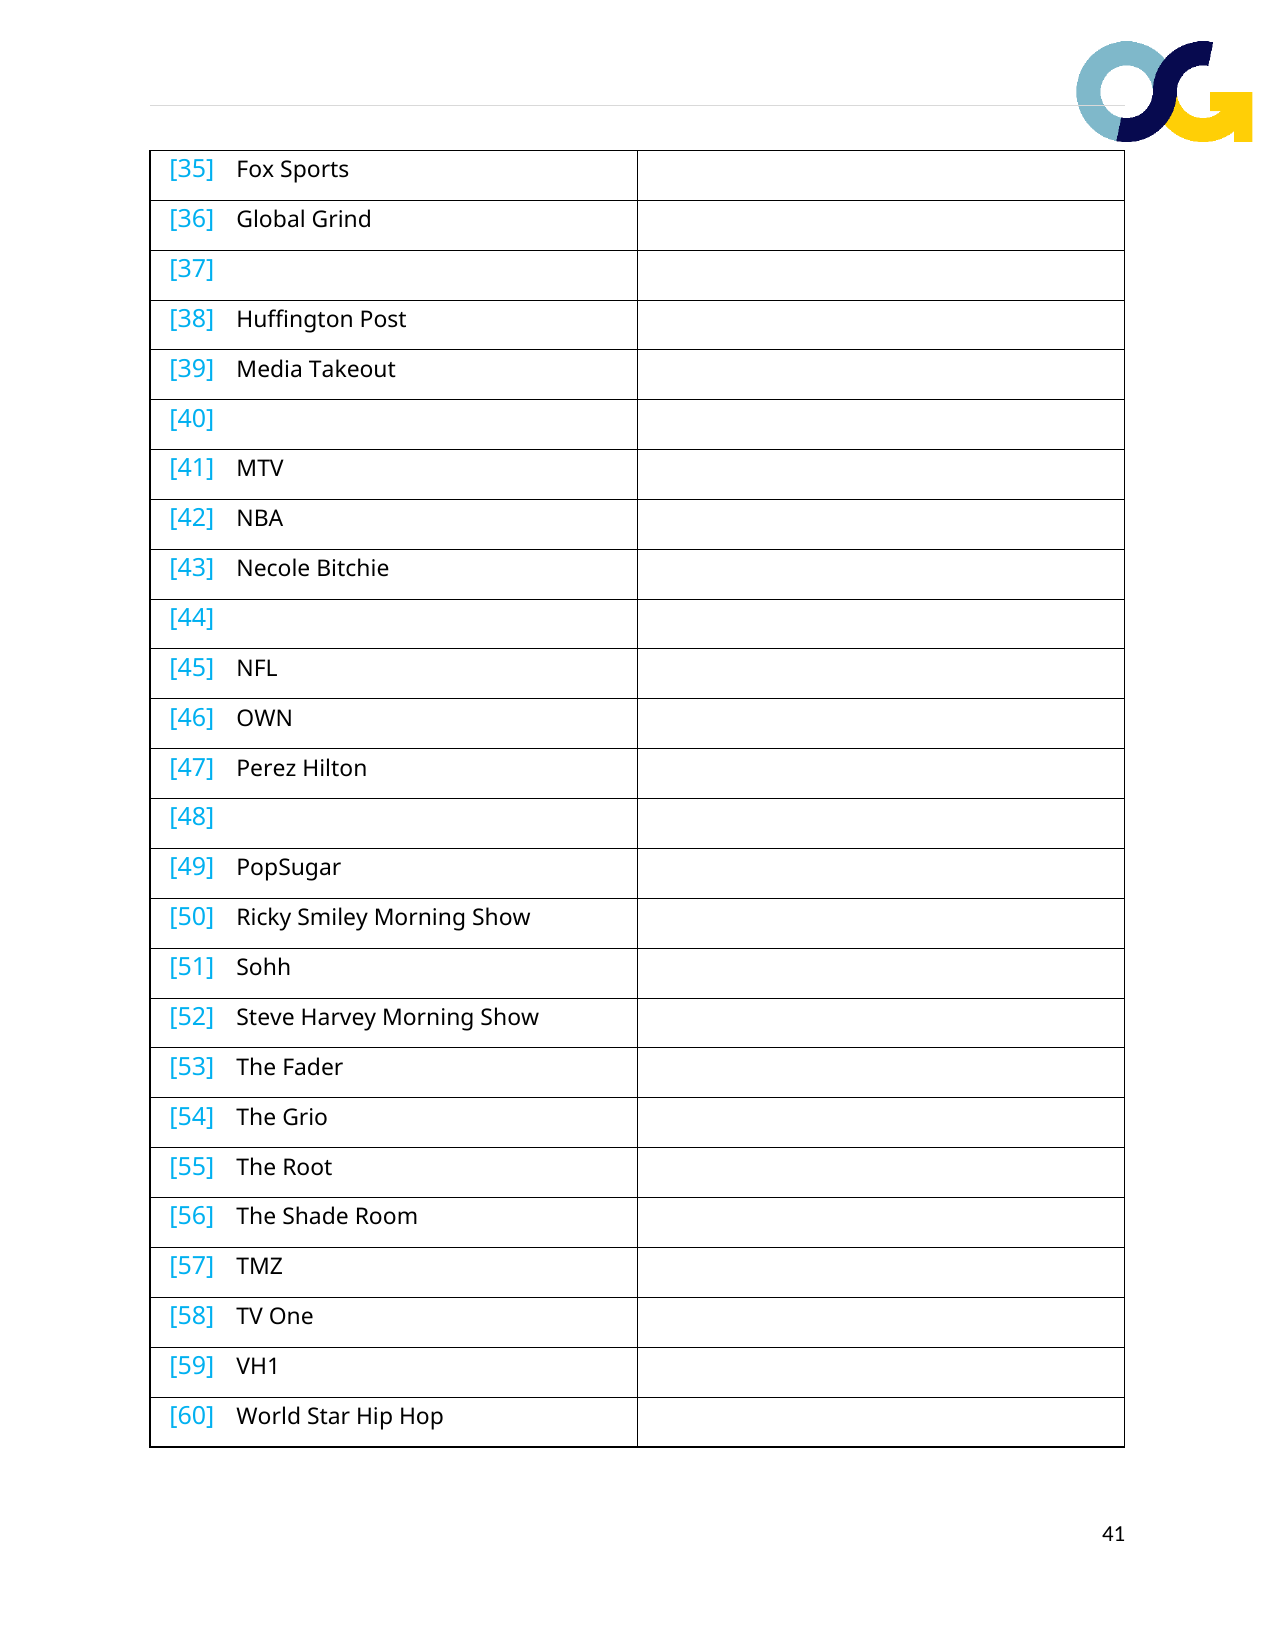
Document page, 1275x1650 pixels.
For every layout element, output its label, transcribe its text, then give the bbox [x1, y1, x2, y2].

table_cell [638, 1198, 1124, 1247]
table_cell [638, 849, 1124, 898]
table_cell [638, 749, 1124, 798]
table_cell Fox Sports [151, 151, 637, 200]
table_cell NBA [151, 500, 637, 549]
table_cell NFL [151, 649, 637, 698]
table_cell [638, 999, 1124, 1047]
table_cell [638, 151, 1124, 200]
table_cell The Fader [151, 1048, 637, 1097]
table_cell [638, 500, 1124, 549]
table_cell Global Grind [151, 201, 637, 250]
table_cell [638, 251, 1124, 299]
picture [1076, 41, 1253, 142]
table_cell Media Takeout [151, 350, 637, 399]
table_cell [638, 450, 1124, 499]
table_cell [638, 1298, 1124, 1347]
table_cell [638, 949, 1124, 997]
table_cell The Grio [151, 1098, 637, 1147]
table_cell OWN [151, 699, 637, 748]
table_cell Steve Harvey Morning Show [151, 999, 637, 1047]
table_cell VH1 [151, 1348, 637, 1397]
table_cell MTV [151, 450, 637, 499]
table_cell [638, 600, 1124, 648]
table_cell [638, 1098, 1124, 1147]
table_cell [151, 400, 637, 449]
table_cell [638, 201, 1124, 250]
table_cell [638, 1348, 1124, 1397]
table_cell Ricky Smiley Morning Show [151, 899, 637, 947]
table_cell The Root [151, 1148, 637, 1197]
table_cell [151, 600, 637, 648]
table_cell PopSugar [151, 849, 637, 898]
table_cell [638, 550, 1124, 599]
table_cell [638, 400, 1124, 449]
table_cell [151, 251, 637, 299]
table_cell [638, 799, 1124, 848]
table_cell TMZ [151, 1248, 637, 1297]
table_cell Perez Hilton [151, 749, 637, 798]
table_cell [638, 649, 1124, 698]
table_cell World Star Hip Hop [151, 1398, 637, 1446]
table_cell [638, 699, 1124, 748]
table_cell [638, 1148, 1124, 1197]
table_cell [638, 301, 1124, 349]
table_cell TV One [151, 1298, 637, 1347]
table_cell [151, 799, 637, 848]
table_cell [638, 1398, 1124, 1446]
table_cell [638, 1048, 1124, 1097]
table_cell [638, 350, 1124, 399]
table_cell The Shade Room [151, 1198, 637, 1247]
table_cell [638, 899, 1124, 947]
table_cell Sohh [151, 949, 637, 997]
table_cell Necole Bitchie [151, 550, 637, 599]
table_cell [638, 1248, 1124, 1297]
table_cell Huffington Post [151, 301, 637, 349]
